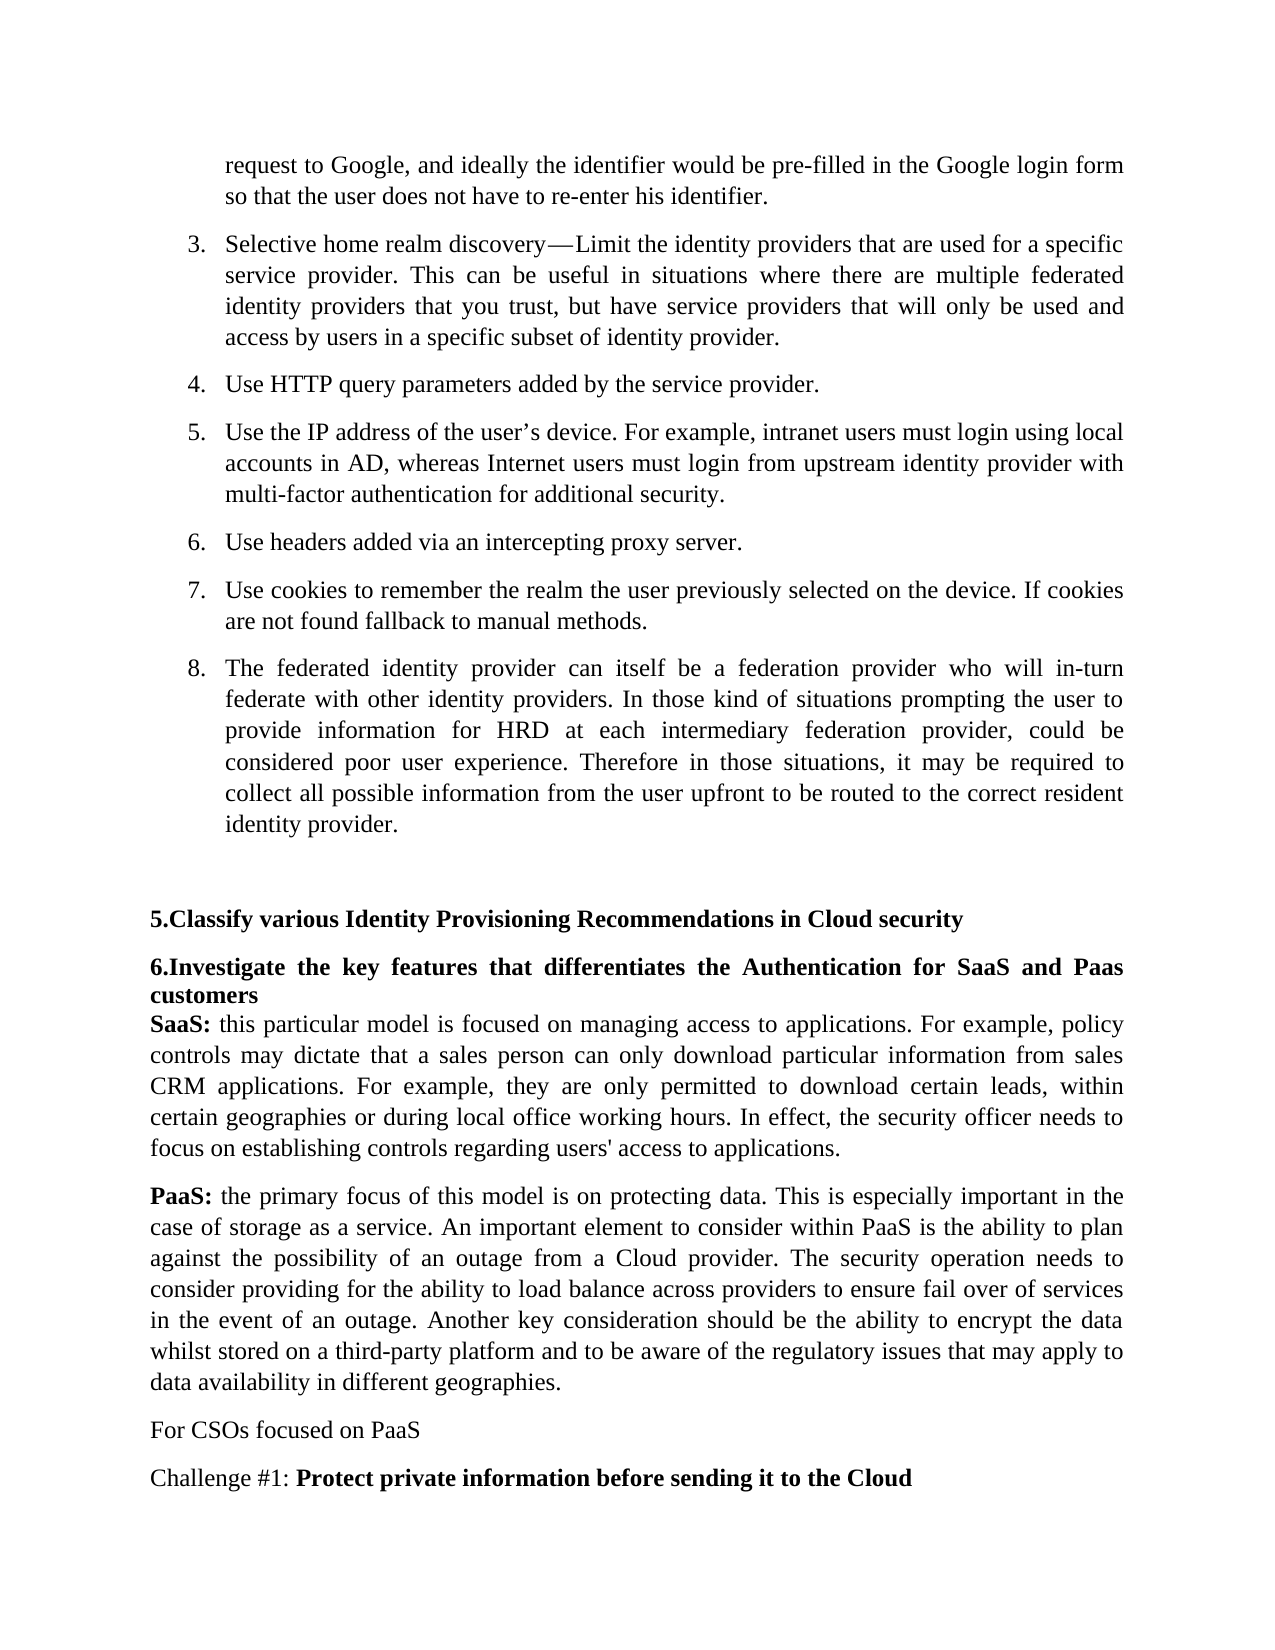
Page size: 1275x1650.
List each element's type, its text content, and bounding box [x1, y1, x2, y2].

list Use cookies to remember the realm the user previously selected on the device. If cookies are not found fallback to manual methods. [187, 575, 1125, 634]
text 6.Investigate the key features that differentiates the Authentication for SaaS and Paas customers [150, 952, 1125, 1009]
text For CSOs focused on PaaS [150, 1415, 1125, 1444]
text PaaS: the primary focus of this model is on protecting data. This is especially important in the case of storage as a service. An important element to consider within PaaS is the ability to plan against the possibility of an outage from a Cloud provider. The security operation needs to consider providing for the ability to load balance across providers to ensure fail over of services in the event of an outage. Another key consideration should be the ability to encrypt the data whilst stored on a third-party platform and to be aware of the regulatory issues that may apply to data availability in different geographies. [150, 1181, 1125, 1396]
list Selective home realm discovery — Limit the identity providers that are used for a specific service provider. This can be useful in situations where there are multiple federated identity providers that you trust, but have service providers that will only be used and access by users in a specific subset of identity provider. [187, 229, 1125, 351]
text SaaS: this particular model is focused on managing access to applications. For example, policy controls may dictate that a sales person can only download particular information from sales CRM applications. For example, they are only permitted to download certain leads, within certain geographies or during local office working hours. In effect, the security officer needs to focus on establishing controls regarding users' access to applications. [150, 1009, 1125, 1162]
text Challenge #1: Protect private information before sending it to the Cloud [150, 1463, 1125, 1492]
text 5.Classify various Identity Provisioning Recommendations in Cloud security [150, 904, 1125, 933]
list Use headers added via an intercepting proxy server. [187, 527, 1125, 556]
list The federated identity provider can itself be a federation provider who will in-turn federate with other identity providers. In those kind of situations prompting the user to provide information for HRD at each intermediary federation provider, could be considered poor user experience. Therefore in those situations, it may be required to collect all possible information from the user upfront to be routed to the correct resident identity provider. [187, 653, 1125, 837]
list Use the IP address of the user’s device. For example, intranet users must login using local accounts in AD, whereas Internet users must login from upstream identity provider with multi-factor authentication for additional security. [187, 417, 1125, 508]
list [187, 150, 1125, 210]
list Use HTTP query parameters added by the service provider. [187, 369, 1125, 398]
